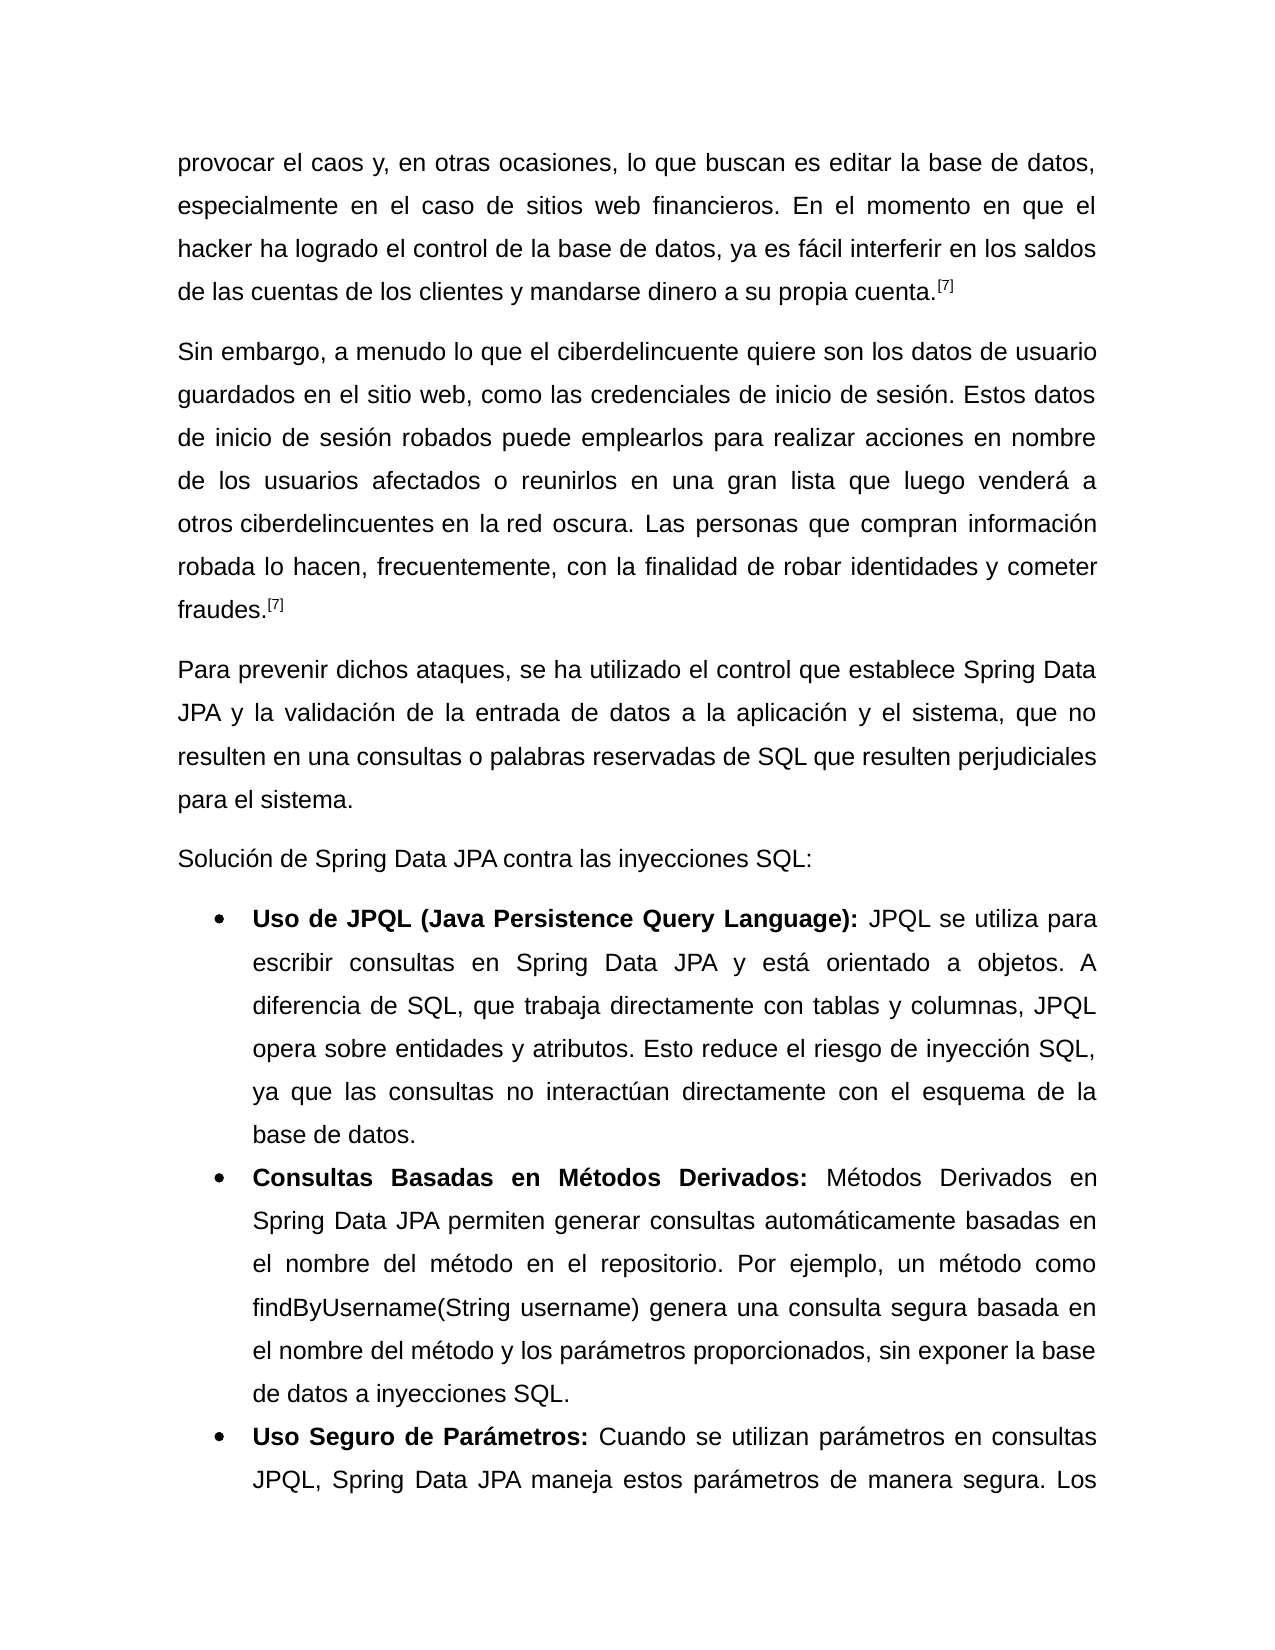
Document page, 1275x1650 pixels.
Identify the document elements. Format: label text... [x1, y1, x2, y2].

text Solución de Spring Data JPA contra las inyecciones SQL: [177, 844, 1098, 873]
text Para prevenir dichos ataques, se ha utilizado el control que establece Spring Data JPA y la validación de la entrada de datos a la aplicación y el sistema, que no resulten en una consultas o palabras reservadas de SQL que resulten perjudiciales para el sistema. [177, 655, 1098, 813]
list Uso de JPQL (Java Persistence Query Language): JPQL se utiliza para escribir consultas en Spring Data JPA y está orientado a objetos. A diferencia de SQL, que trabaja directamente con tablas y columnas, JPQL opera sobre entidades y atributos. Esto reduce el riesgo de inyección SQL, ya que las consultas no interactúan directamente con el esquema de la base de datos. [215, 904, 1098, 1149]
text Sin embargo, a menudo lo que el ciberdelincuente quiere son los datos de usuario guardados en el sitio web, como las credenciales de inicio de sesión. Estos datos de inicio de sesión robados puede emplearlos para realizar acciones en nombre de los usuarios afectados o reunirlos en una gran lista que luego venderá a otros ciberdelincuentes en la red oscura. Las personas que compran información robada lo hacen, frecuentemente, con la finalidad de robar identidades y cometer fraudes.[7] [177, 337, 1098, 624]
